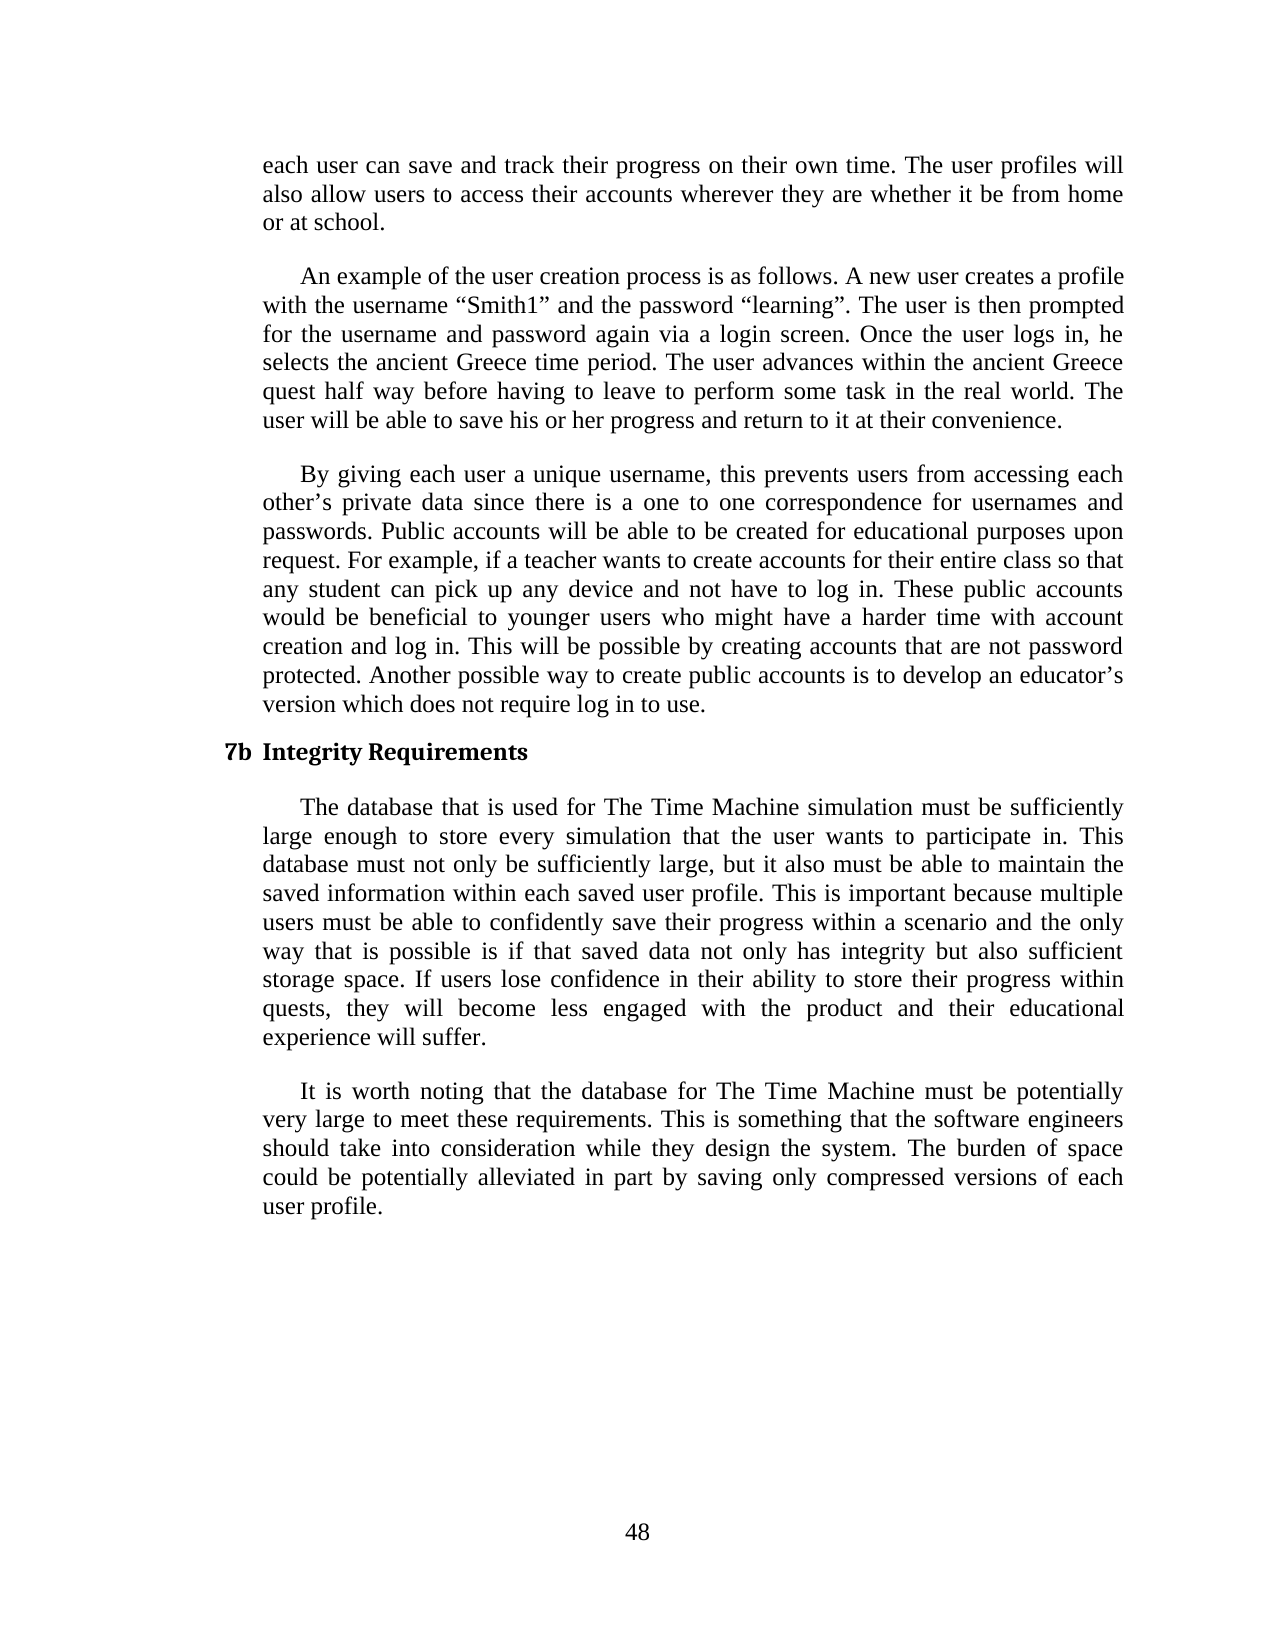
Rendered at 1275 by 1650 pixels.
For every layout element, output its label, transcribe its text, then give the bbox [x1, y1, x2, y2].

text An example of the user creation process is as follows. A new user creates a profile with the username “Smith1” and the password “learning”. The user is then prompted for the username and password again via a login screen. Once the user logs in, he selects the ancient Greece time period. The user advances within the ancient Greece quest half way before having to leave to perform some task in the real world. The user will be able to save his or her progress and return to it at their convenience. [262, 261, 1125, 434]
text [262, 150, 1125, 236]
text By giving each user a unique username, this prevents users from accessing each other’s private data since there is a one to one correspondence for usernames and passwords. Public accounts will be able to be created for educational purposes upon request. For example, if a teacher wants to create accounts for their entire class so that any student can pick up any device and not have to log in. These public accounts would be beneficial to younger users who might have a harder time with account creation and log in. This will be possible by creating accounts that are not password protected. Another possible way to create public accounts is to develop an educator’s version which does not require log in to use. [262, 459, 1125, 717]
subtitle Integrity Requirements [225, 738, 1125, 767]
text The database that is used for The Time Machine simulation must be sufficiently large enough to store every simulation that the user wants to participate in. This database must not only be sufficiently large, but it also must be able to maintain the saved information within each saved user profile. This is important because multiple users must be able to confidently save their progress within a scenario and the only way that is possible is if that saved data not only has integrity but also sufficient storage space. If users lose confidence in their ability to store their progress within quests, they will become less engaged with the product and their educational experience will suffer. [262, 792, 1125, 1051]
text It is worth noting that the database for The Time Machine must be potentially very large to meet these requirements. This is something that the software engineers should take into consideration while they design the system. The burden of space could be potentially alleviated in part by saving only compressed versions of each user profile. [262, 1076, 1125, 1219]
